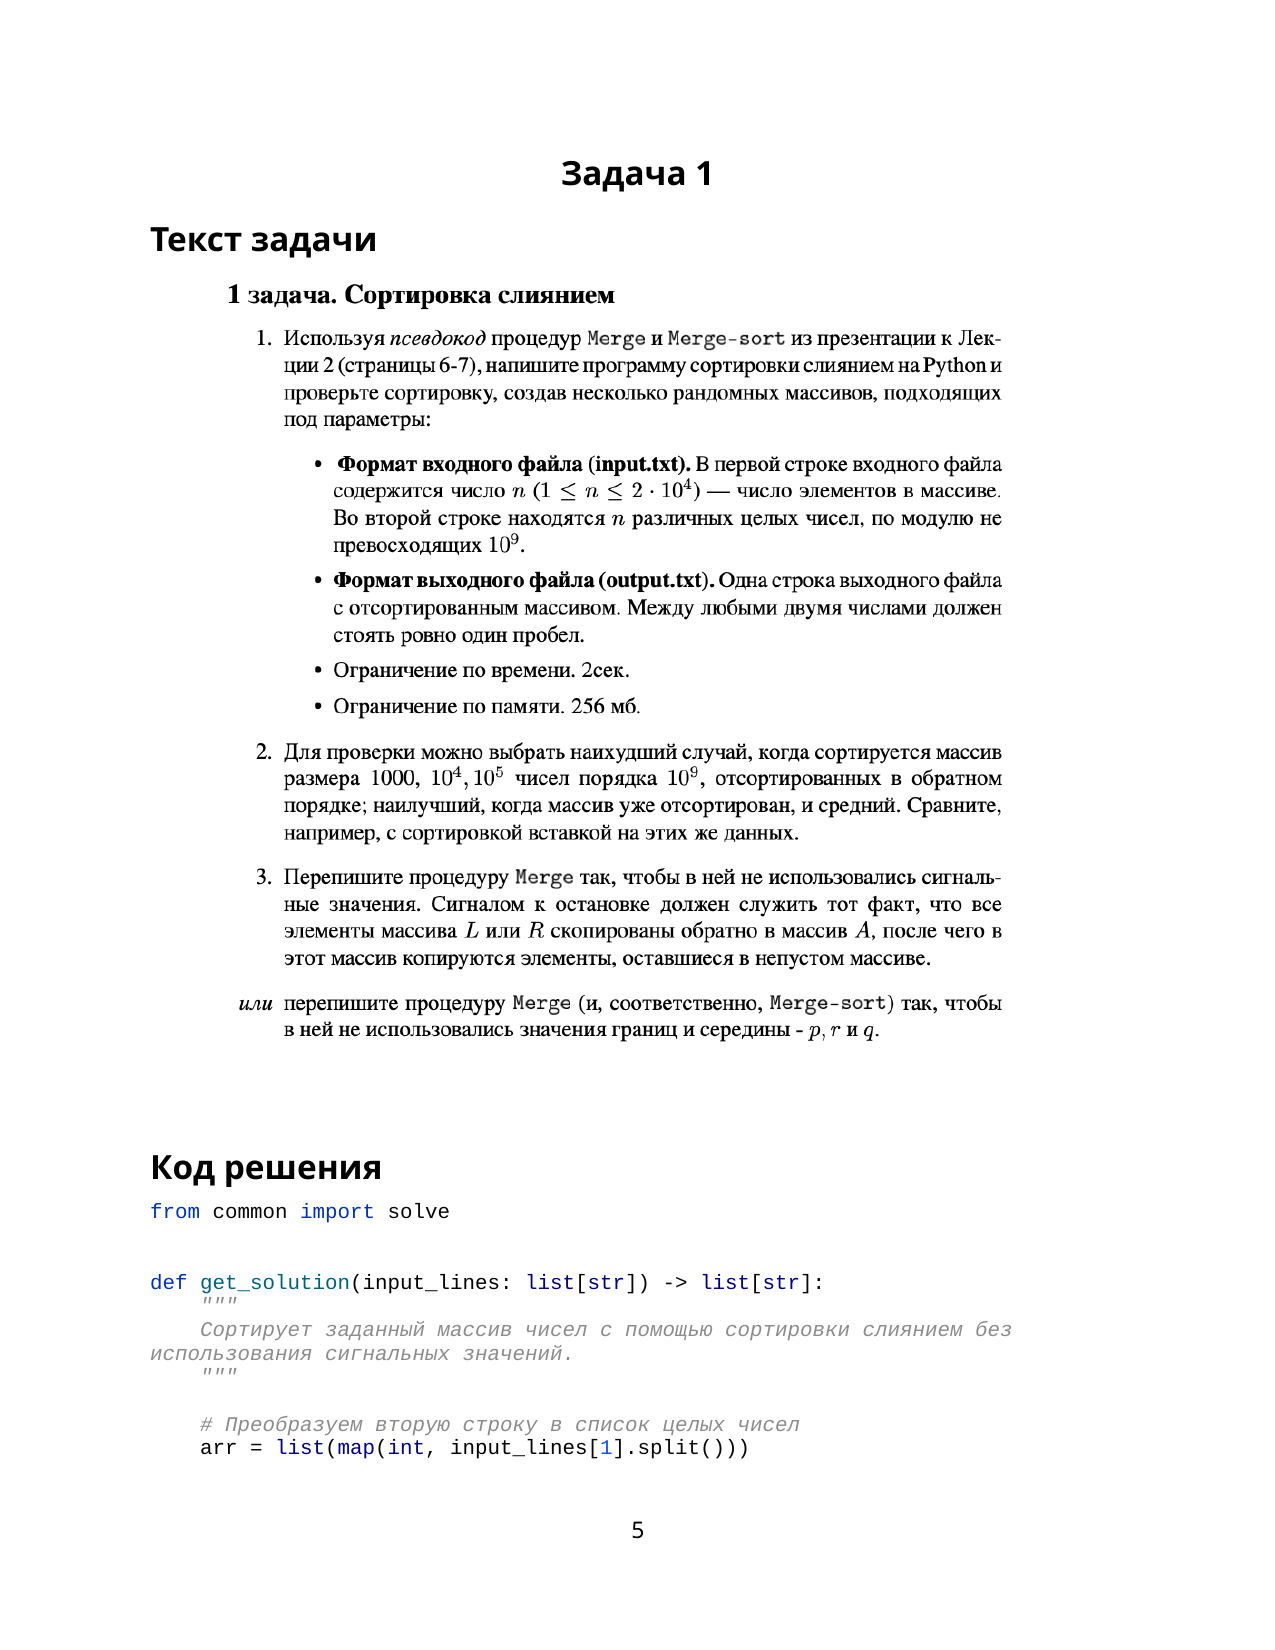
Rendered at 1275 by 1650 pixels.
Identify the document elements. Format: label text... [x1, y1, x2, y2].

subtitle Текст задачи [150, 216, 1125, 261]
picture [150, 272, 1125, 1074]
subtitle Задача 1 [150, 150, 1125, 195]
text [150, 1201, 1125, 1484]
subtitle Код решения [150, 1143, 1125, 1189]
